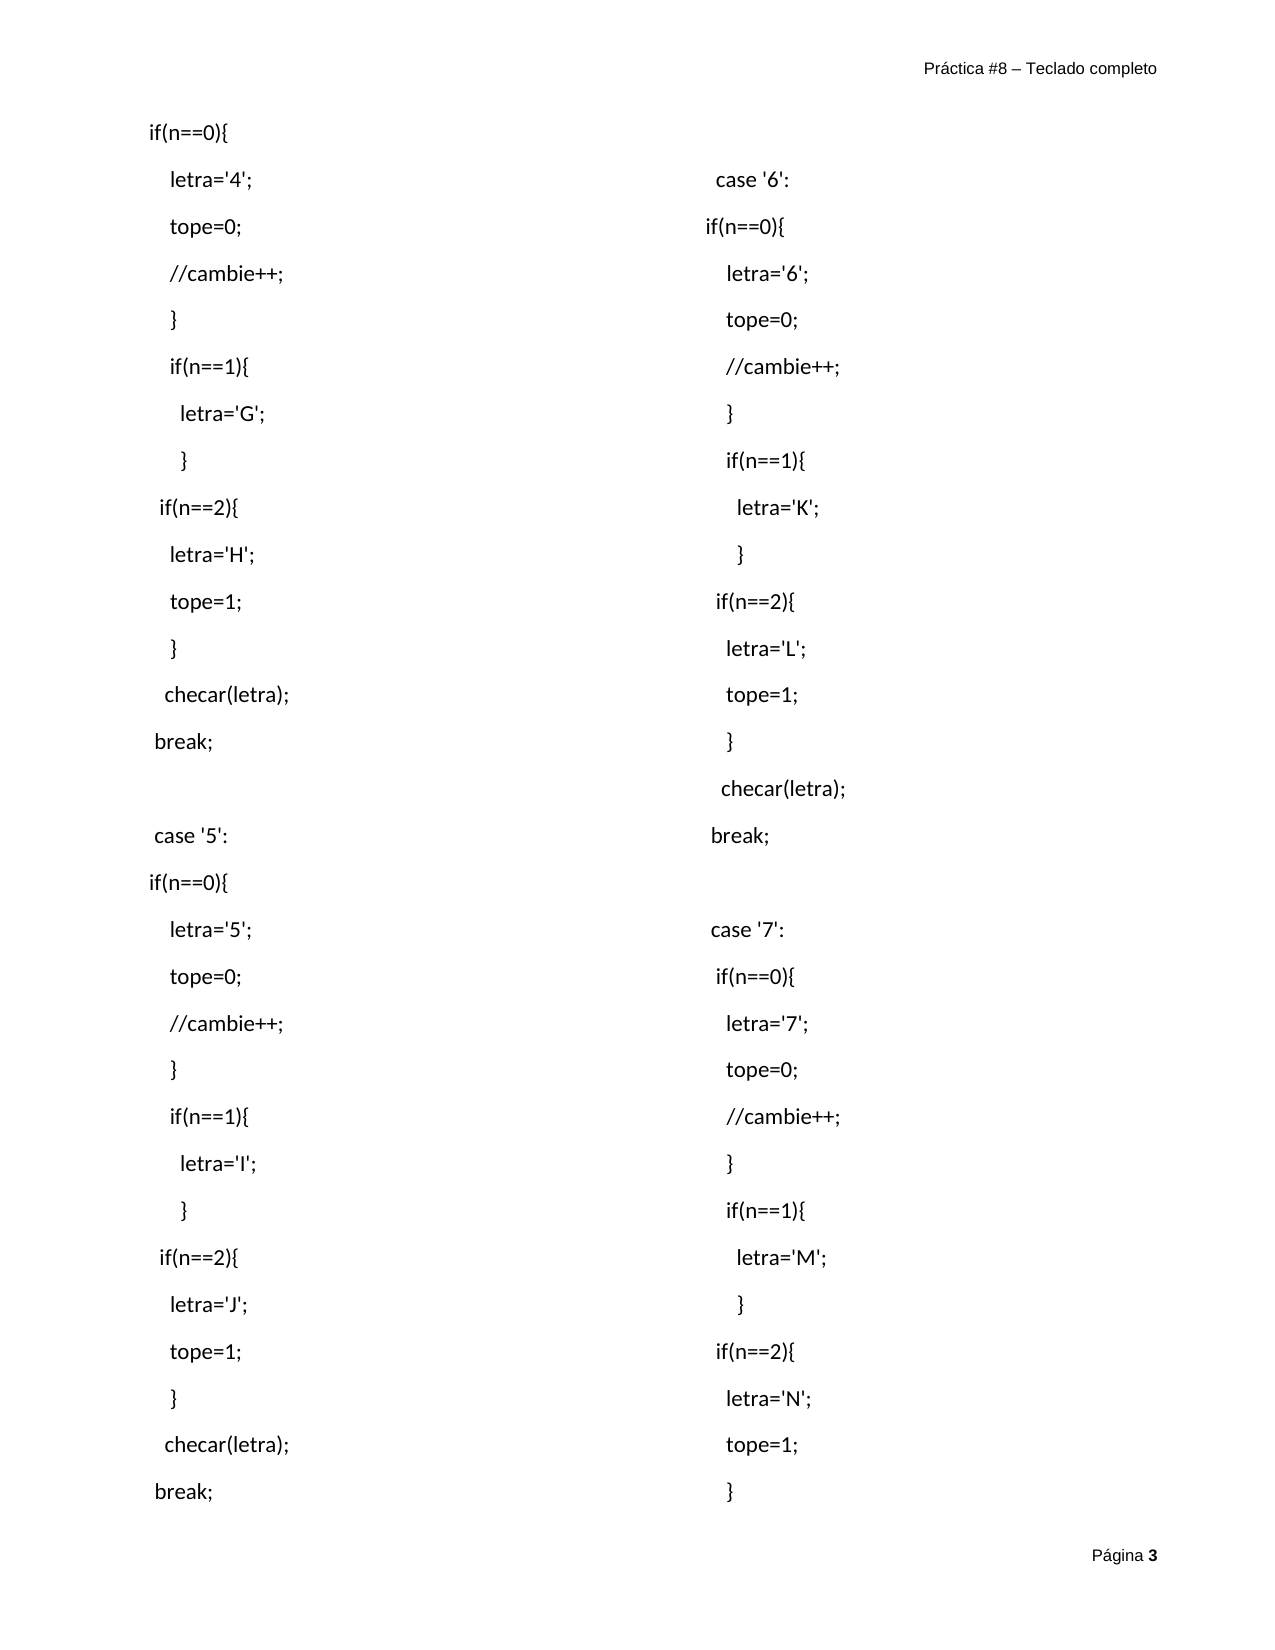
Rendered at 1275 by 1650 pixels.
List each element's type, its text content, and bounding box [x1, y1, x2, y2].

text } [118, 1384, 599, 1412]
text tope=0; [118, 212, 599, 240]
text checar(letra); [674, 774, 1156, 802]
text } [674, 1477, 1156, 1505]
text tope=1; [674, 681, 1156, 708]
text if(n==2){ [118, 493, 599, 521]
text case '7': [674, 915, 1156, 943]
text } [674, 1149, 1156, 1177]
text if(n==1){ [118, 1102, 599, 1130]
text checar(letra); [118, 1431, 599, 1458]
text } [674, 727, 1156, 755]
text case '5': [118, 821, 599, 849]
text letra='4'; [118, 165, 599, 193]
text if(n==0){ [674, 212, 1156, 240]
text letra='J'; [118, 1290, 599, 1318]
text } [674, 540, 1156, 568]
text } [118, 1056, 599, 1083]
text //cambie++; [118, 1009, 599, 1037]
text if(n==1){ [118, 352, 599, 380]
text letra='G'; [118, 399, 599, 427]
text } [118, 634, 599, 662]
text if(n==0){ [118, 868, 599, 896]
text break; [674, 821, 1156, 849]
text letra='M'; [674, 1243, 1156, 1271]
text letra='K'; [674, 493, 1156, 521]
text if(n==2){ [674, 1337, 1156, 1365]
text tope=0; [118, 962, 599, 990]
text break; [118, 727, 599, 755]
text } [118, 446, 599, 474]
text letra='7'; [674, 1009, 1156, 1037]
text } [118, 1196, 599, 1224]
text if(n==2){ [674, 587, 1156, 615]
text //cambie++; [118, 259, 599, 287]
text //cambie++; [674, 352, 1156, 380]
text letra='L'; [674, 634, 1156, 662]
text if(n==2){ [118, 1243, 599, 1271]
text tope=1; [118, 1337, 599, 1365]
text } [118, 306, 599, 333]
text letra='N'; [674, 1384, 1156, 1412]
text tope=0; [674, 1056, 1156, 1083]
text letra='I'; [118, 1149, 599, 1177]
text } [674, 1290, 1156, 1318]
text //cambie++; [674, 1102, 1156, 1130]
text case '6': [674, 165, 1156, 193]
text letra='H'; [118, 540, 599, 568]
text } [674, 399, 1156, 427]
text break; [118, 1477, 599, 1505]
text if(n==0){ [674, 962, 1156, 990]
text tope=1; [118, 587, 599, 615]
text if(n==1){ [674, 1196, 1156, 1224]
text if(n==0){ [118, 118, 599, 146]
text letra='6'; [674, 259, 1156, 287]
text tope=0; [674, 306, 1156, 333]
text if(n==1){ [674, 446, 1156, 474]
text letra='5'; [118, 915, 599, 943]
text tope=1; [674, 1431, 1156, 1458]
text checar(letra); [118, 681, 599, 708]
